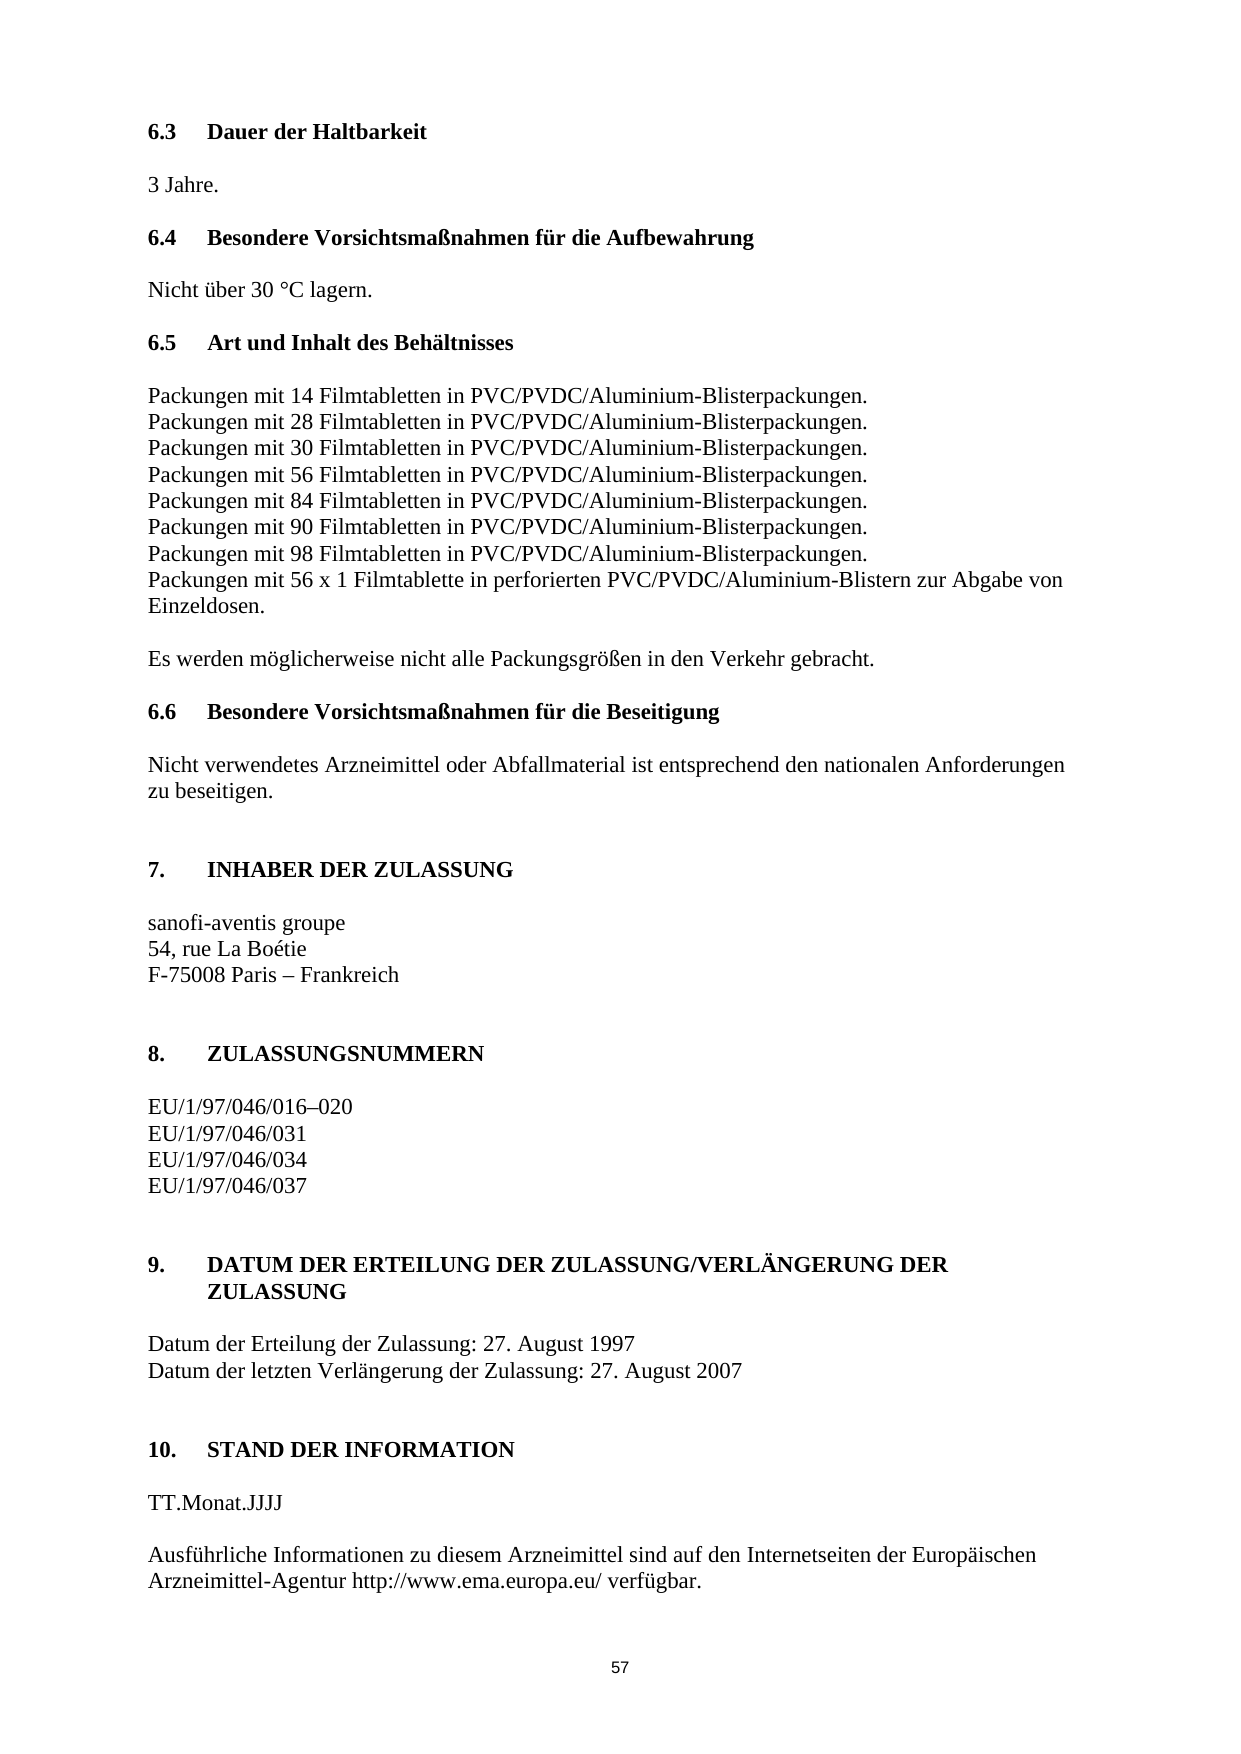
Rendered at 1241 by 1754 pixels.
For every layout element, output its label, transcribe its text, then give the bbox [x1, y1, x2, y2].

subtitle 10. STAND DER INFORMATION [148, 1436, 1092, 1462]
subtitle 7. Inhaber der zulassung [148, 856, 1092, 882]
text Nicht über 30 °C lagern. [148, 276, 1092, 303]
subtitle 6.6 Besondere Vorsichtsmaßnahmen für die Beseitigung [148, 698, 1092, 724]
subtitle 8. ZULASSUNGSNUMMERN [148, 1041, 1092, 1067]
subtitle 6.4 Besondere Vorsichtsmaßnahmen für die Aufbewahrung [148, 223, 1092, 250]
text Packungen mit 28 Filmtabletten in PVC/PVDC/Aluminium-Blisterpackungen. [148, 408, 1092, 434]
text Packungen mit 90 Filmtabletten in PVC/PVDC/Aluminium-Blisterpackungen. [148, 513, 1092, 540]
text Packungen mit 84 Filmtabletten in PVC/PVDC/Aluminium-Blisterpackungen. [148, 487, 1092, 513]
text Packungen mit 14 Filmtabletten in PVC/PVDC/Aluminium-Blisterpackungen. [148, 382, 1092, 408]
text Nicht verwendetes Arzneimittel oder Abfallmaterial ist entsprechend den nationalen Anforderungen zu beseitigen. [148, 751, 1092, 803]
text Packungen mit 98 Filmtabletten in PVC/PVDC/Aluminium-Blisterpackungen. [148, 540, 1092, 566]
text sanofi-aventis groupe 54, rue La Boétie F-75008 Paris – Frankreich [148, 909, 1092, 988]
text Datum der Erteilung der Zulassung: 27. August 1997 Datum der letzten Verlängerung der Zulassung: 27. August 2007 [148, 1330, 1092, 1383]
text Packungen mit 56 x 1 Filmtablette in perforierten PVC/PVDC/Aluminium-Blistern zur Abgabe von Einzeldosen. [148, 566, 1092, 619]
subtitle 6.3 Dauer der Haltbarkeit [148, 118, 1092, 144]
text EU/1/97/046/016–020 EU/1/97/046/031 EU/1/97/046/034 EU/1/97/046/037 [148, 1093, 1092, 1199]
text Es werden möglicherweise nicht alle Packungsgrößen in den Verkehr gebracht. [148, 645, 1092, 672]
text TT.Monat.JJJJ [148, 1488, 1092, 1515]
text Ausführliche Informationen zu diesem Arzneimittel sind auf den Internetseiten der Europäischen Arzneimittel-Agentur http://www.ema.europa.eu/ verfügbar. [148, 1541, 1092, 1594]
subtitle 9. DATUM DER erteilung der ZULASSUNG/VERLÄNGERUNG DER ZULASSUNG [148, 1251, 1092, 1304]
subtitle 6.5 Art und Inhalt des Behältnisses [148, 329, 1092, 355]
text Packungen mit 56 Filmtabletten in PVC/PVDC/Aluminium-Blisterpackungen. [148, 461, 1092, 487]
text Packungen mit 30 Filmtabletten in PVC/PVDC/Aluminium-Blisterpackungen. [148, 434, 1092, 461]
text 3 Jahre. [148, 171, 1092, 197]
